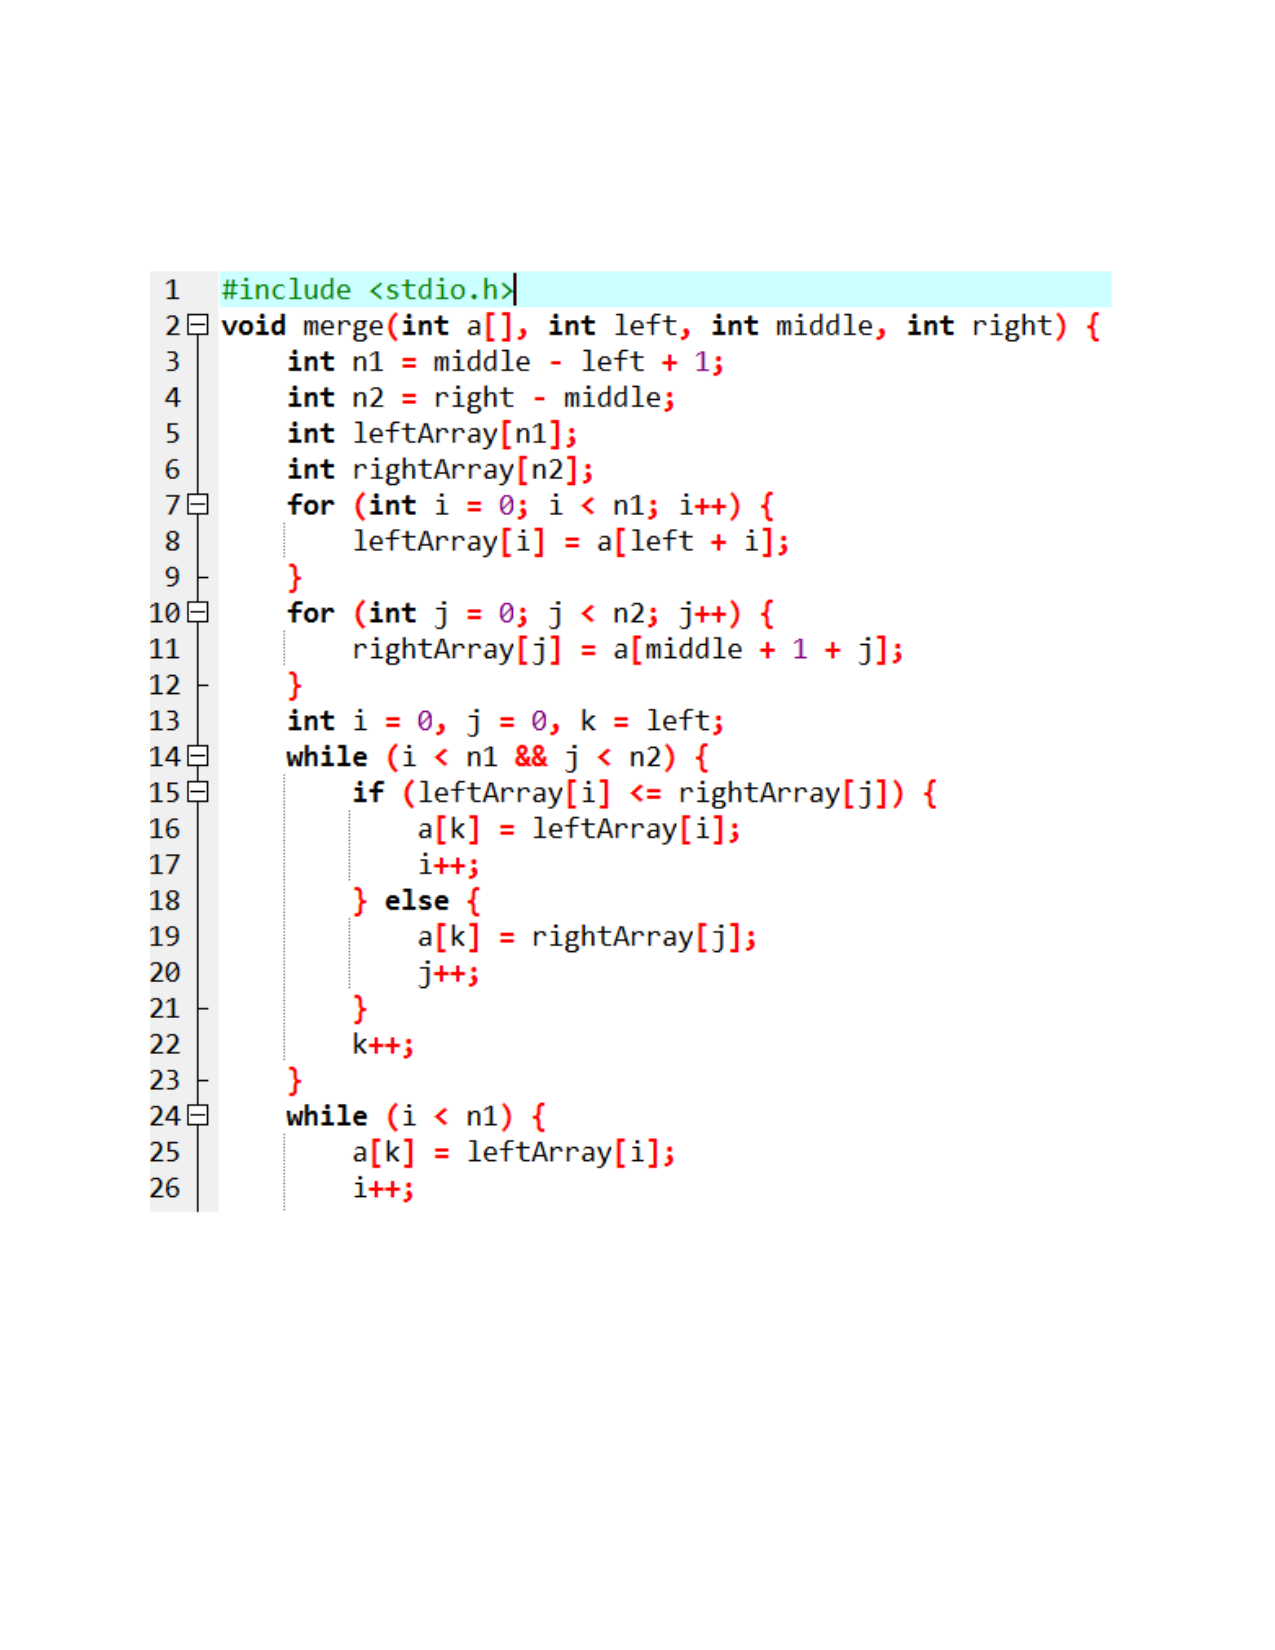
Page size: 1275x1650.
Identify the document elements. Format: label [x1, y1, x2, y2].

picture [150, 271, 1112, 1214]
